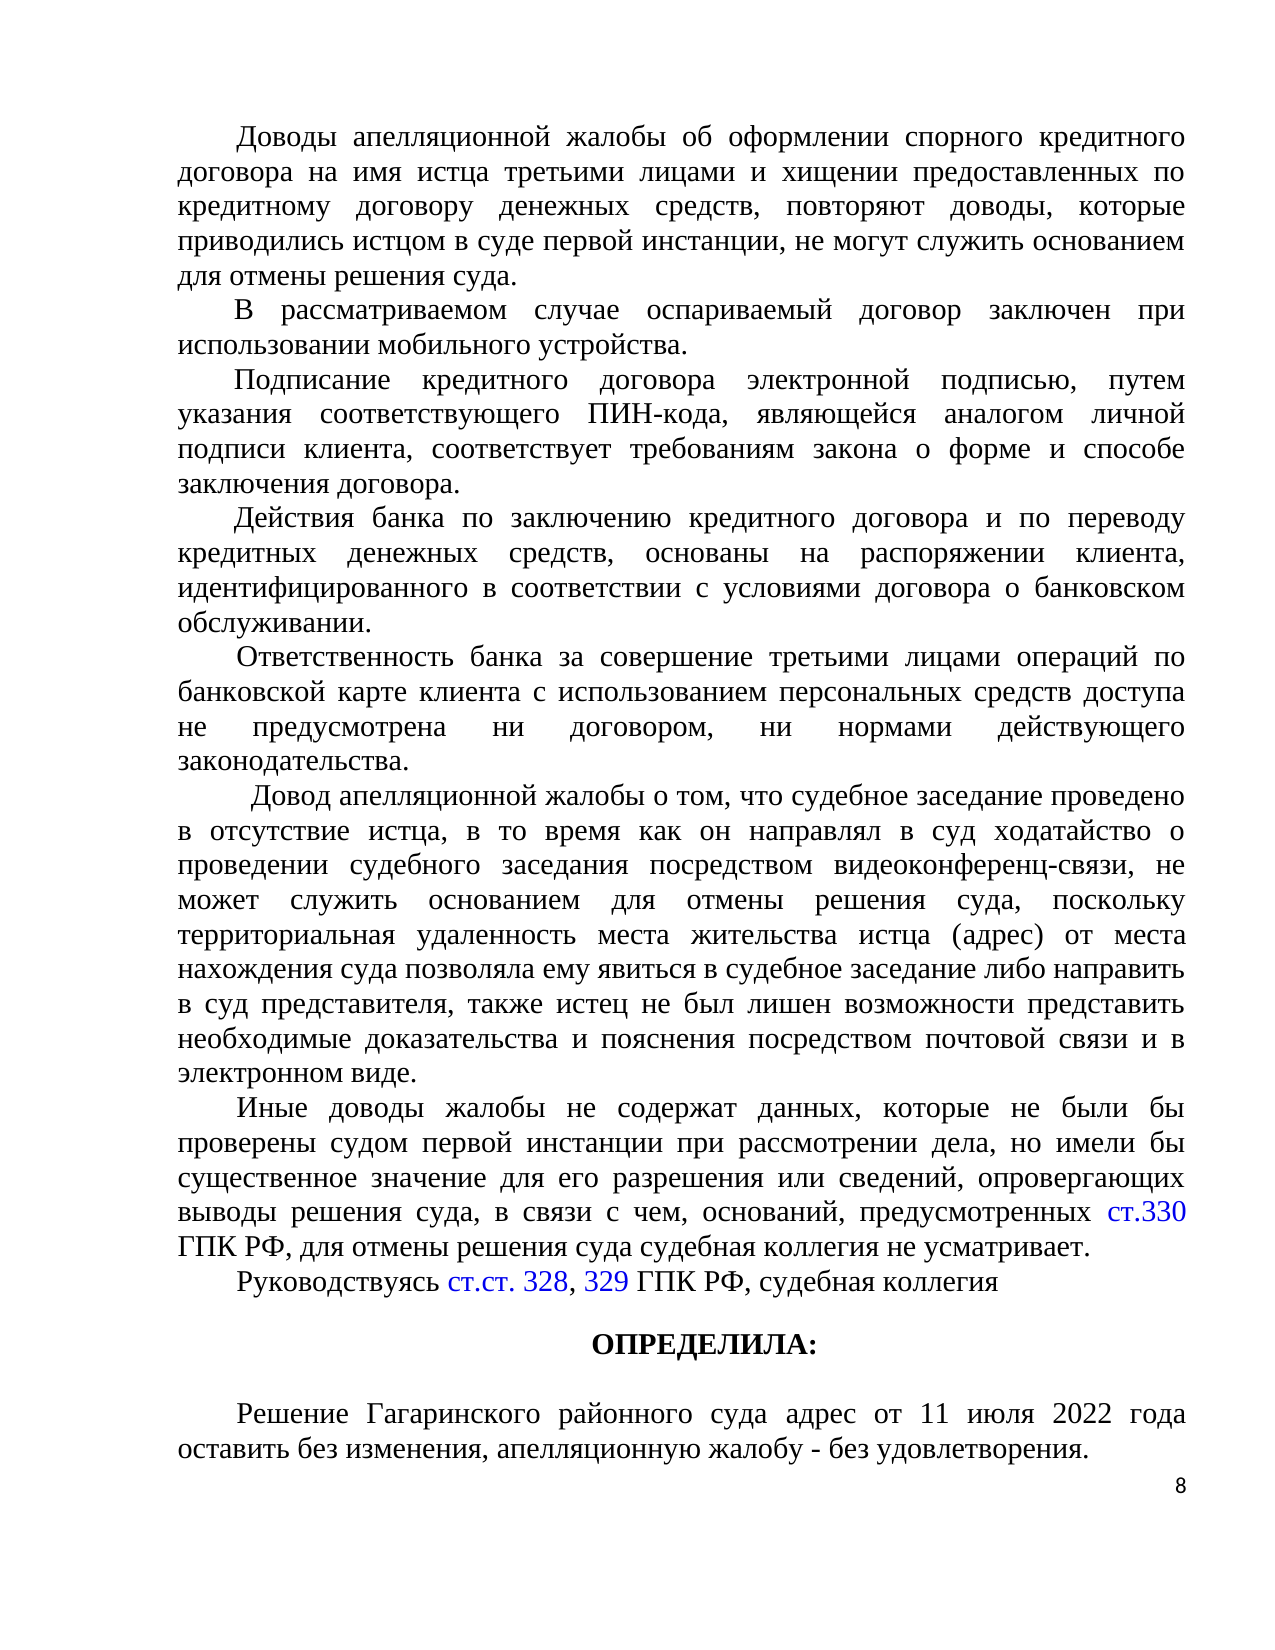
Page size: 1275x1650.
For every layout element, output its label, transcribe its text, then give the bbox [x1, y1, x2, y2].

text Довод апелляционной жалобы о том, что судебное заседание проведено в отсутствие истца, в то время как он направлял в суд ходатайство о проведении судебного заседания посредством видеоконференц-связи, не может служить основанием для отмены решения суда, поскольку территориальная удаленность места жительства истца (адрес) от места нахождения суда позволяла ему явиться в судебное заседание либо направить в суд представителя, также истец не был лишен возможности представить необходимые доказательства и пояснения посредством почтовой связи и в электронном виде. [177, 777, 1186, 1089]
text Решение Гагаринского районного суда адрес от 11 июля 2022 года оставить без изменения, апелляционную жалобу - без удовлетворения. [177, 1396, 1186, 1465]
text ОПРЕДЕЛИЛА: [177, 1326, 1186, 1361]
text Ответственность банка за совершение третьими лицами операций по банковской карте клиента с использованием персональных средств доступа не предусмотрена ни договором, ни нормами действующего законодательства. [177, 638, 1186, 777]
text Иные доводы жалобы не содержат данных, которые не были бы проверены судом первой инстанции при рассмотрении дела, но имели бы существенное значение для его разрешения или сведений, опровергающих выводы решения суда, в связи с чем, оснований, предусмотренных ст.330 ГПК РФ, для отмены решения суда судебная коллегия не усматривает. [177, 1089, 1186, 1263]
text Подписание кредитного договора электронной подписью, путем указания соответствующего ПИН-кода, являющейся аналогом личной подписи клиента, соответствует требованиям закона о форме и способе заключения договора. [177, 361, 1186, 500]
text В рассматриваемом случае оспариваемый договор заключен при использовании мобильного устройства. [177, 292, 1186, 361]
text Руководствуясь ст.ст. 328, 329 ГПК РФ, судебная коллегия [177, 1263, 1186, 1297]
text Доводы апелляционной жалобы об оформлении спорного кредитного договора на имя истца третьими лицами и хищении предоставленных по кредитному договору денежных средств, повторяют доводы, которые приводились истцом в суде первой инстанции, не могут служить основанием для отмены решения суда. [177, 118, 1186, 292]
text Действия банка по заключению кредитного договора и по переводу кредитных денежных средств, основаны на распоряжении клиента, идентифицированного в соответствии с условиями договора о банковском обслуживании. [177, 500, 1186, 638]
